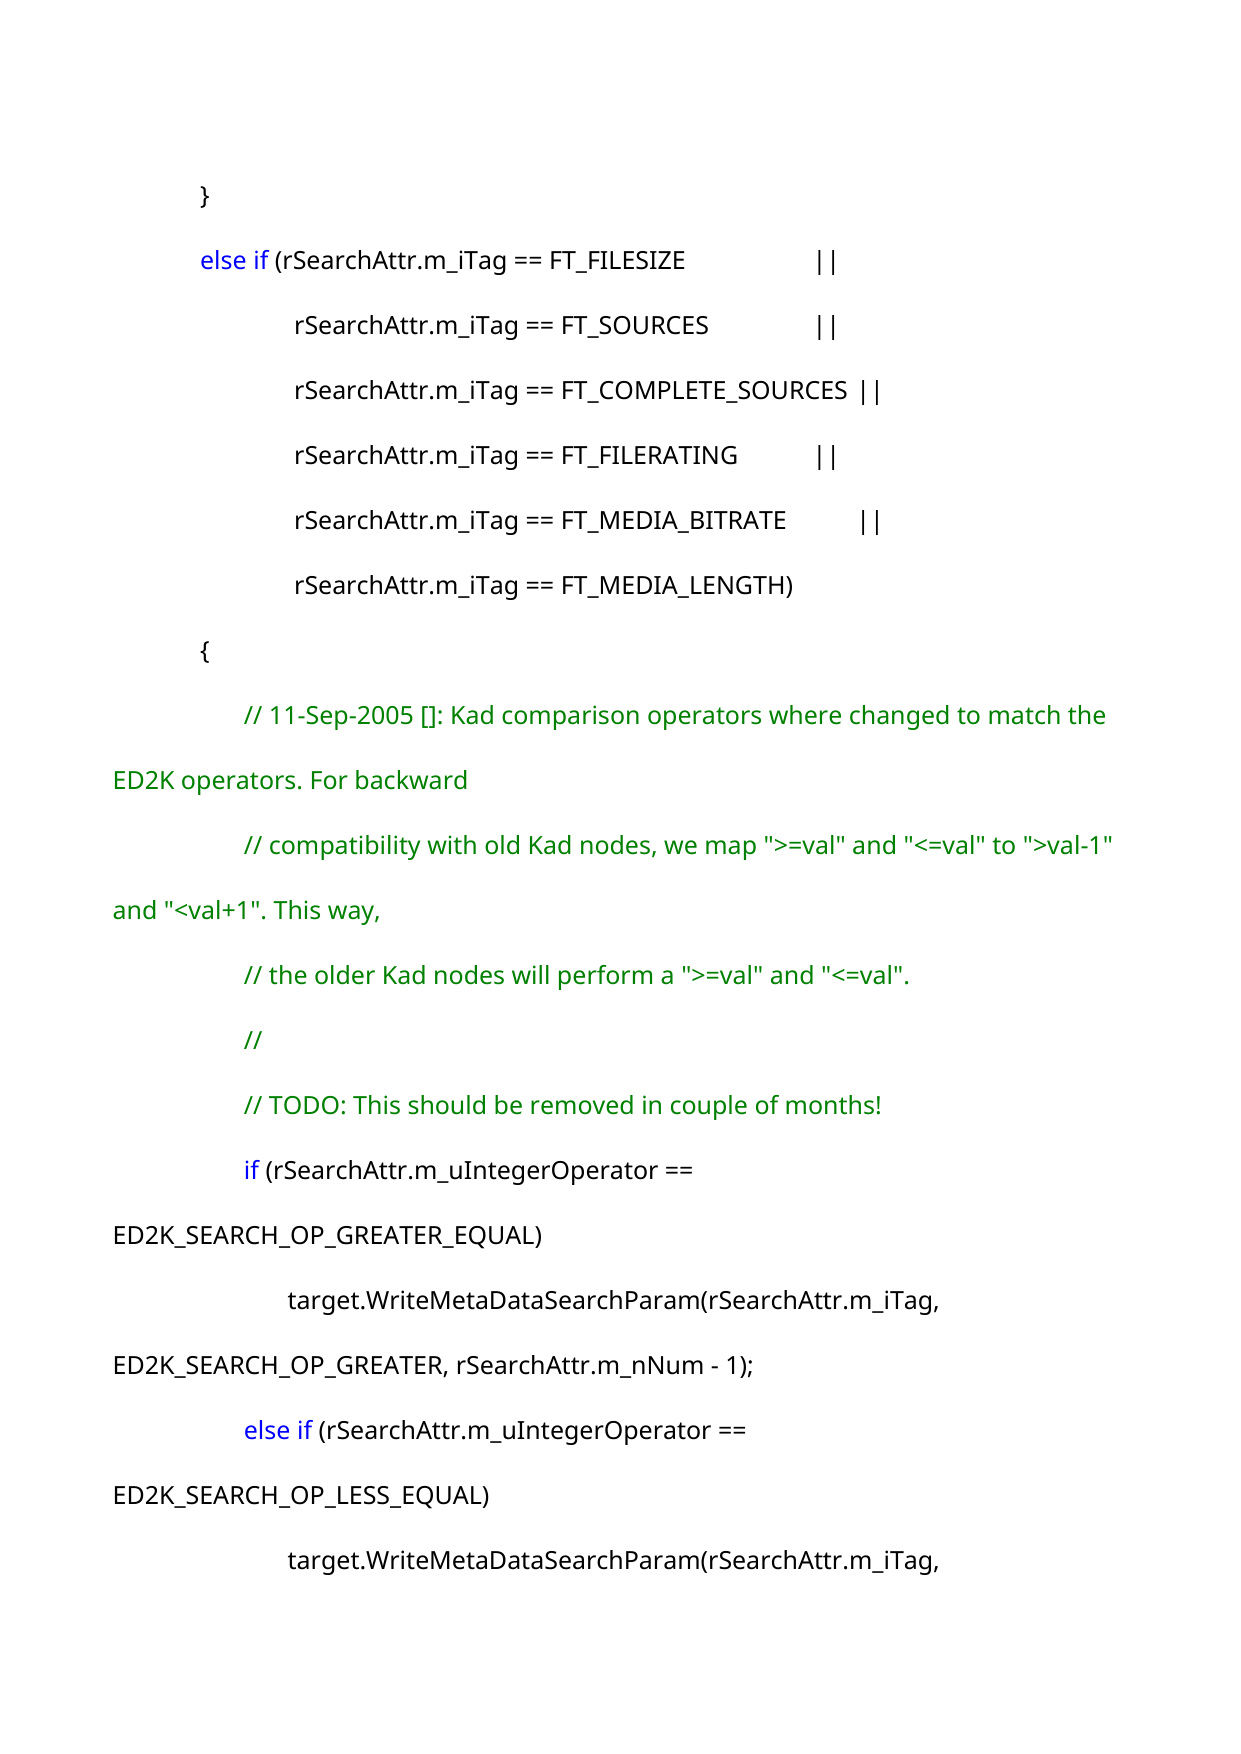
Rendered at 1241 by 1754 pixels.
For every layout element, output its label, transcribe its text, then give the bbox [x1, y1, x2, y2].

text // the older Kad nodes will perform a ">=val" and "<=val". [112, 942, 1128, 1007]
text { [112, 617, 1128, 682]
text rSearchAttr.m_iTag == FT_SOURCES || [112, 292, 1128, 357]
text // compatibility with old Kad nodes, we map ">=val" and "<=val" to ">val-1" and "<val+1". This way, [112, 812, 1128, 942]
text rSearchAttr.m_iTag == FT_COMPLETE_SOURCES || [112, 357, 1128, 422]
text // 11-Sep-2005 []: Kad comparison operators where changed to match the ED2K operators. For backward [112, 682, 1128, 812]
text if (rSearchAttr.m_uIntegerOperator == ED2K_SEARCH_OP_GREATER_EQUAL) [112, 1137, 1128, 1267]
text // [112, 1007, 1128, 1072]
text rSearchAttr.m_iTag == FT_MEDIA_LENGTH) [112, 552, 1128, 617]
text else if (rSearchAttr.m_iTag == FT_FILESIZE || [112, 227, 1128, 292]
text target.WriteMetaDataSearchParam(rSearchAttr.m_iTag, ED2K_SEARCH_OP_GREATER, rSearchAttr.m_nNum - 1); [112, 1267, 1128, 1397]
text // TODO: This should be removed in couple of months! [112, 1072, 1128, 1137]
text rSearchAttr.m_iTag == FT_FILERATING || [112, 422, 1128, 487]
text else if (rSearchAttr.m_uIntegerOperator == ED2K_SEARCH_OP_LESS_EQUAL) [112, 1397, 1128, 1527]
text rSearchAttr.m_iTag == FT_MEDIA_BITRATE || [112, 487, 1128, 552]
text target.WriteMetaDataSearchParam(rSearchAttr.m_iTag, ED2K_SEARCH_OP_LESS, rSearchAttr.m_nNum + 1); [112, 1527, 1128, 1592]
text } [112, 162, 1128, 227]
